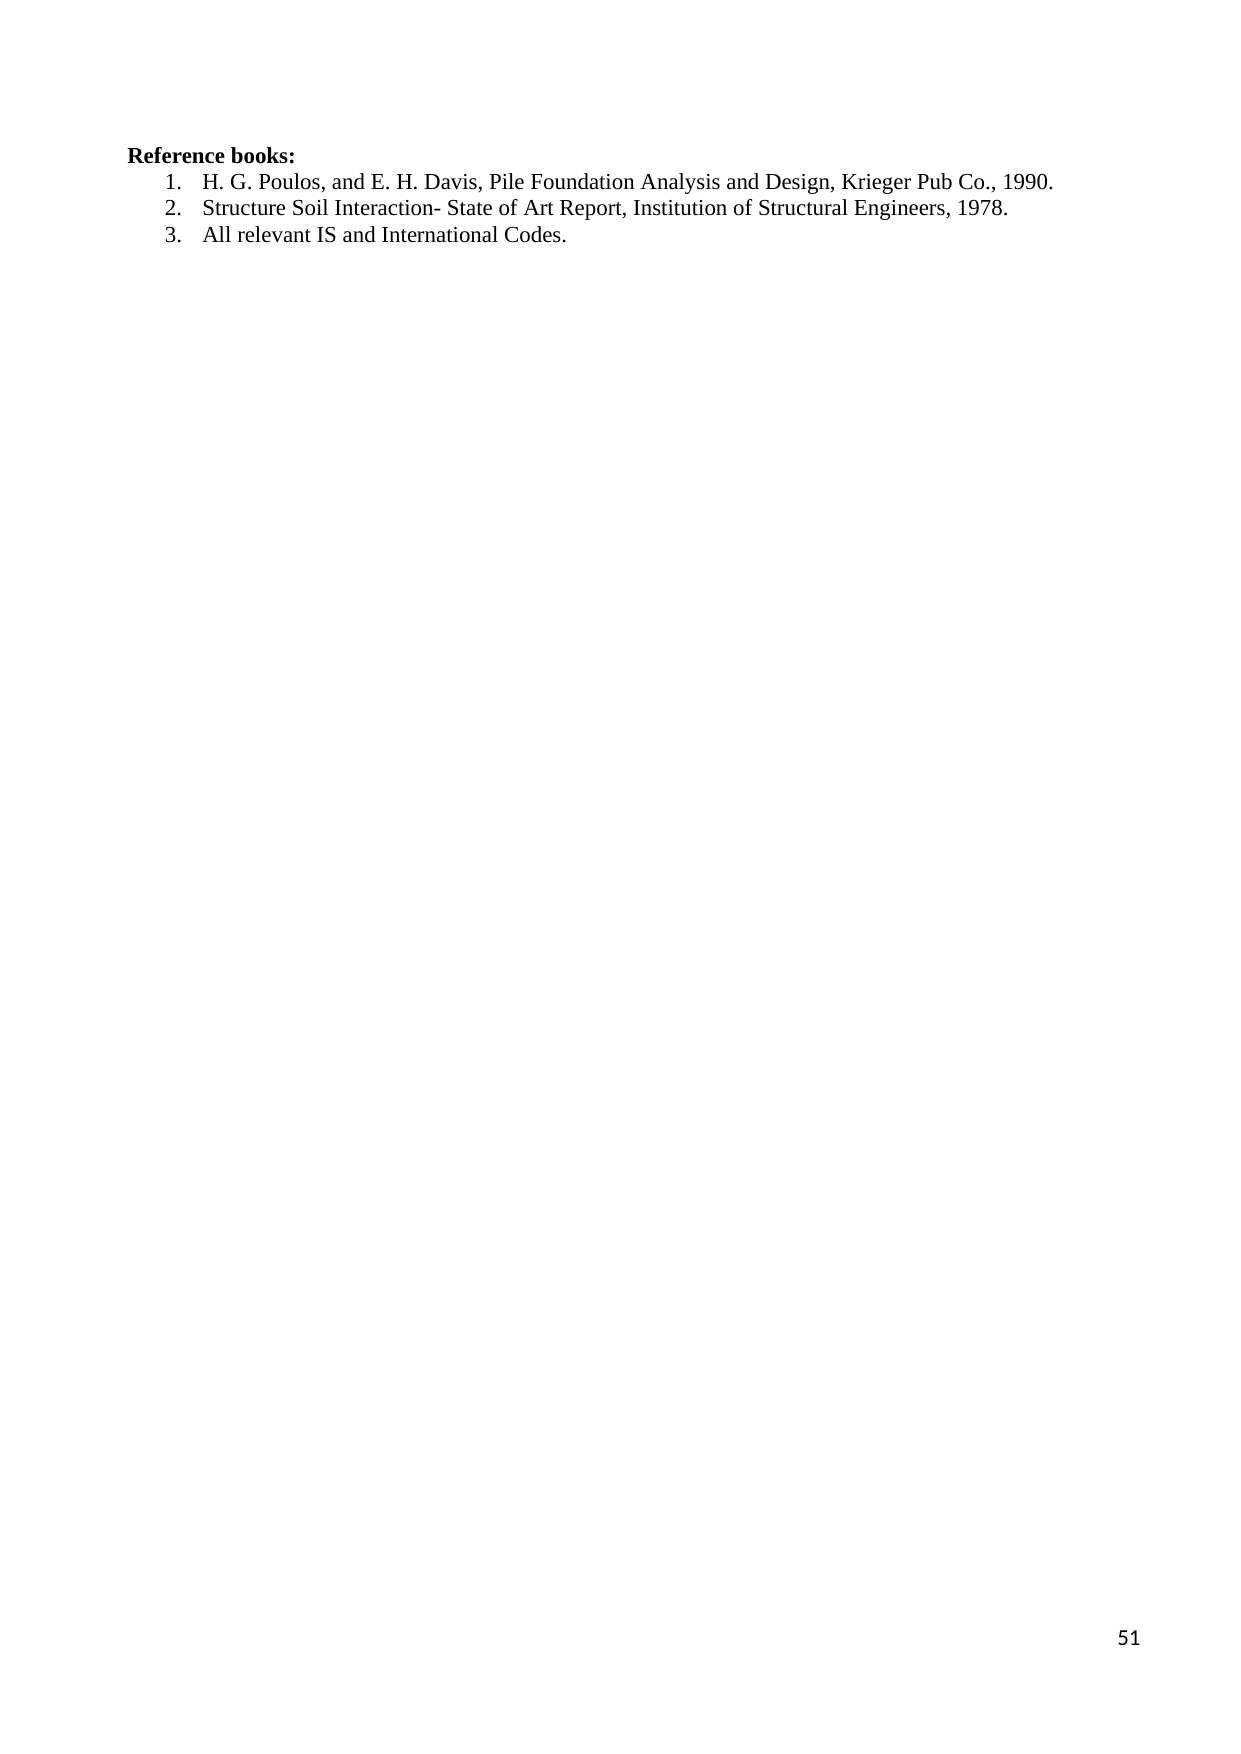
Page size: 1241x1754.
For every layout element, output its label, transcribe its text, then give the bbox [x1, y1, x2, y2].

text Reference books: [127, 142, 1140, 168]
list All relevant IS and International Codes. [164, 221, 1140, 247]
list H. G. Poulos, and E. H. Davis, Pile Foundation Analysis and Design, Krieger Pub Co., 1990. [164, 168, 1140, 194]
list Structure Soil Interaction- State of Art Report, Institution of Structural Engineers, 1978. [164, 194, 1140, 221]
